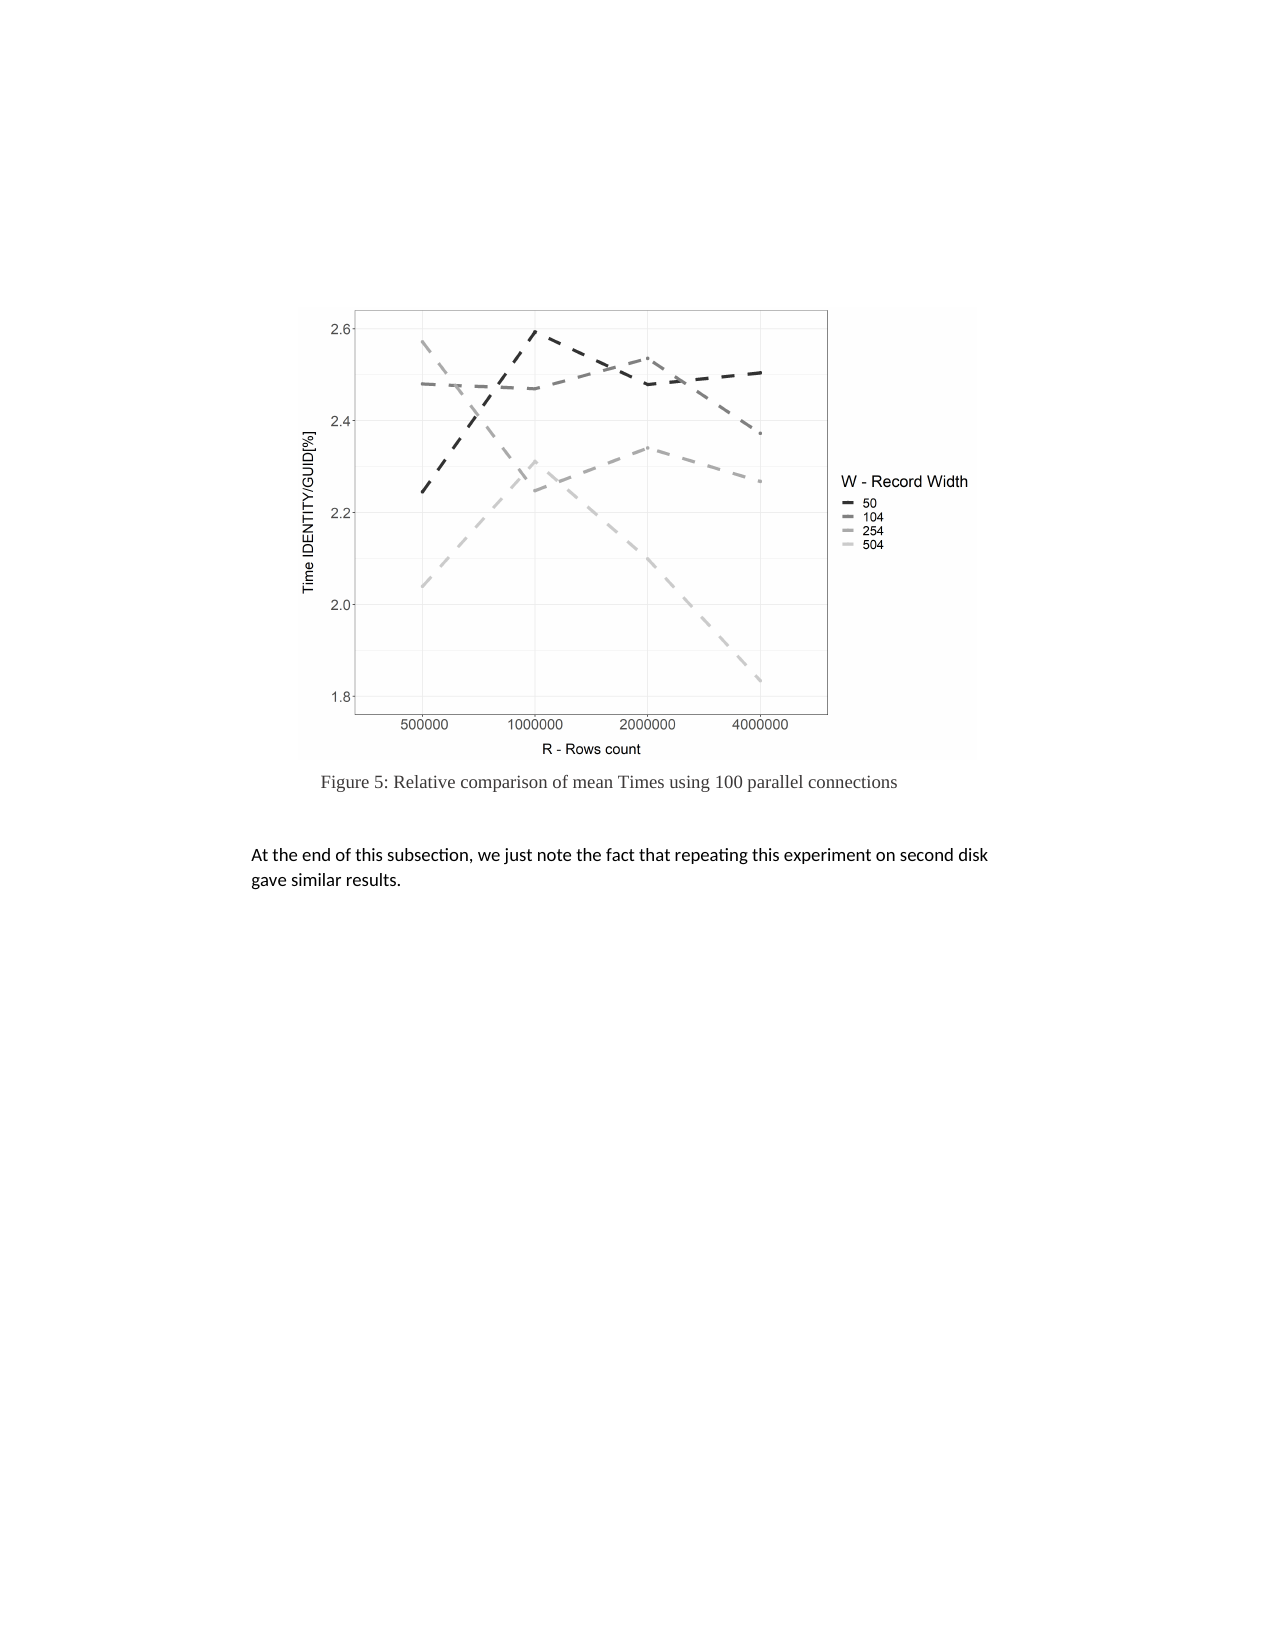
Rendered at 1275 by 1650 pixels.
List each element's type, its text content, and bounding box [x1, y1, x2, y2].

text At the end of this subsection, we just note the fact that repeating this experiment on second disk gave similar results. [251, 843, 1024, 891]
picture [298, 307, 977, 760]
